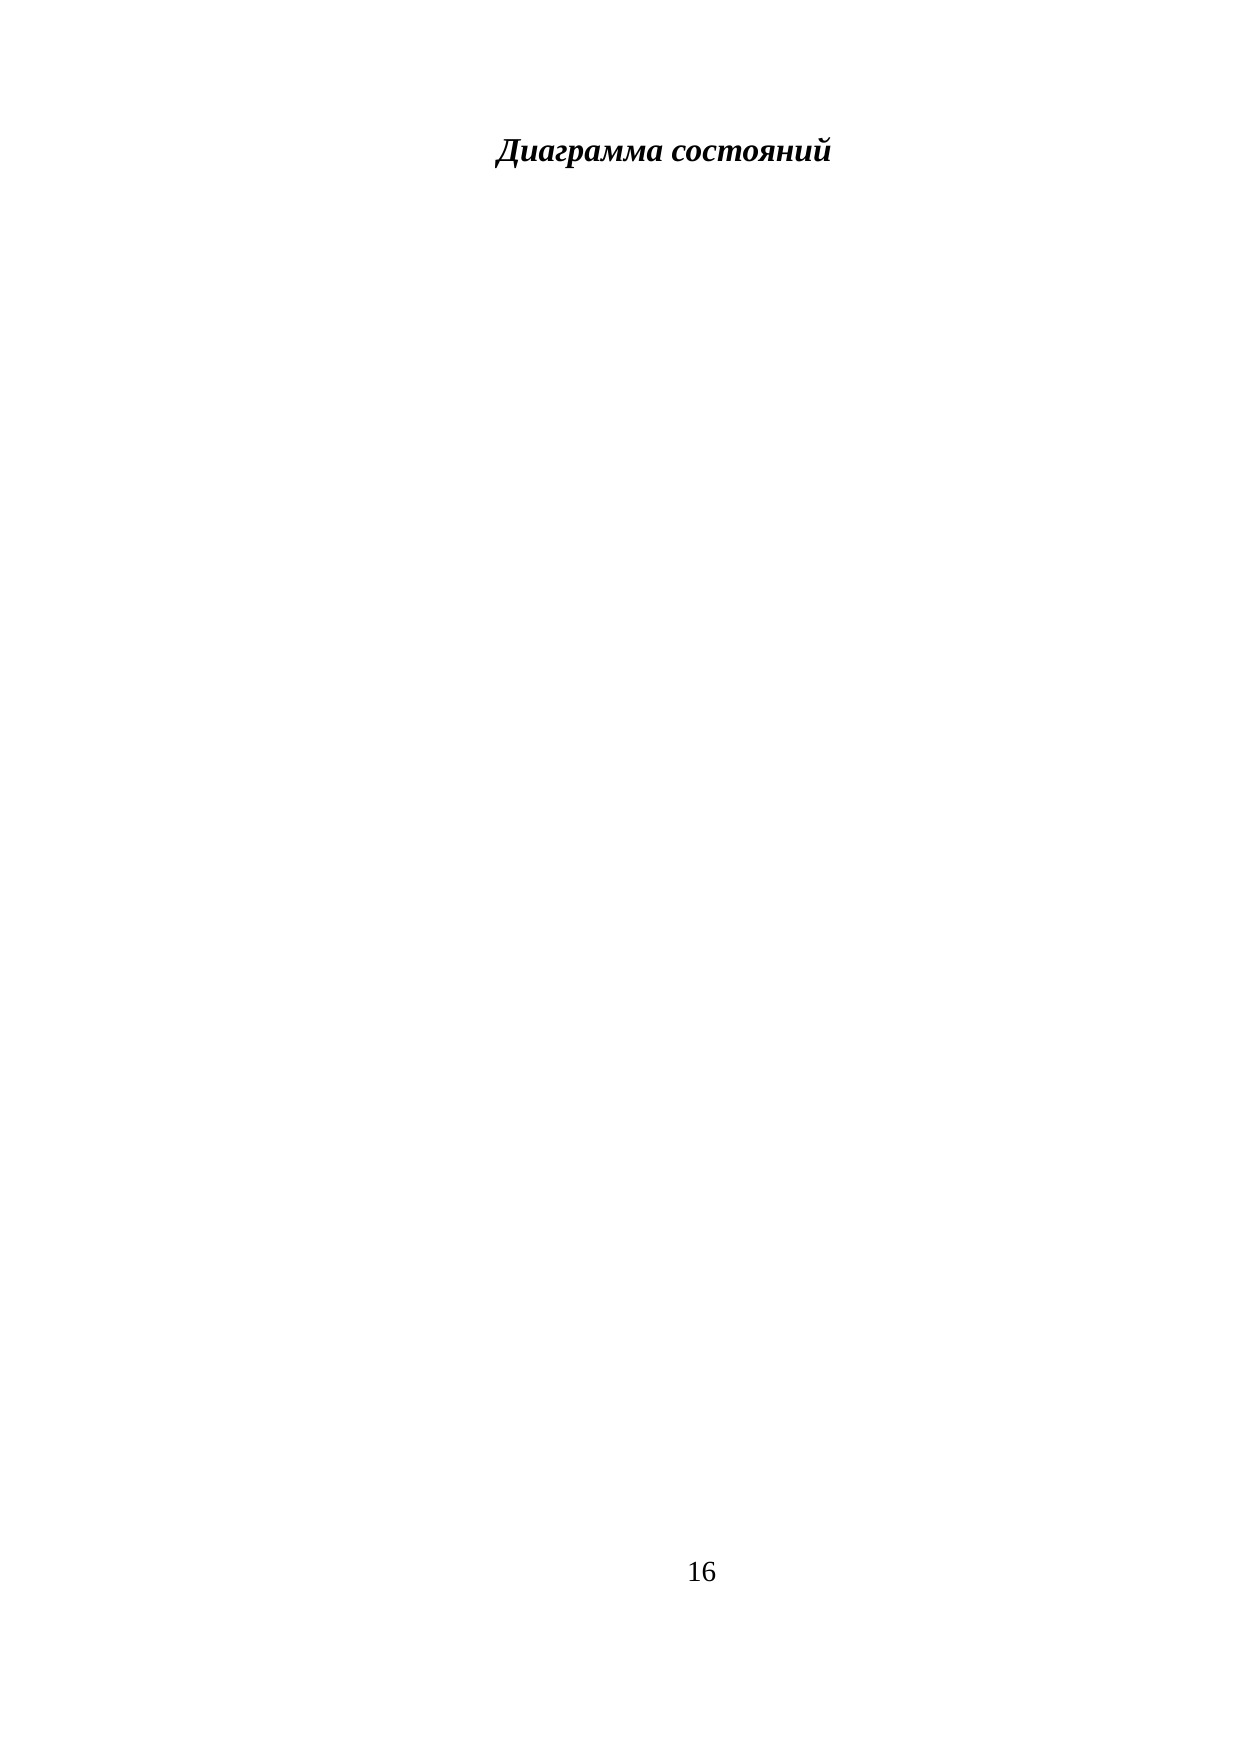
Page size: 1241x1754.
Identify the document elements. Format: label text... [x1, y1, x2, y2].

subtitle Диаграмма состояний [177, 131, 1152, 169]
